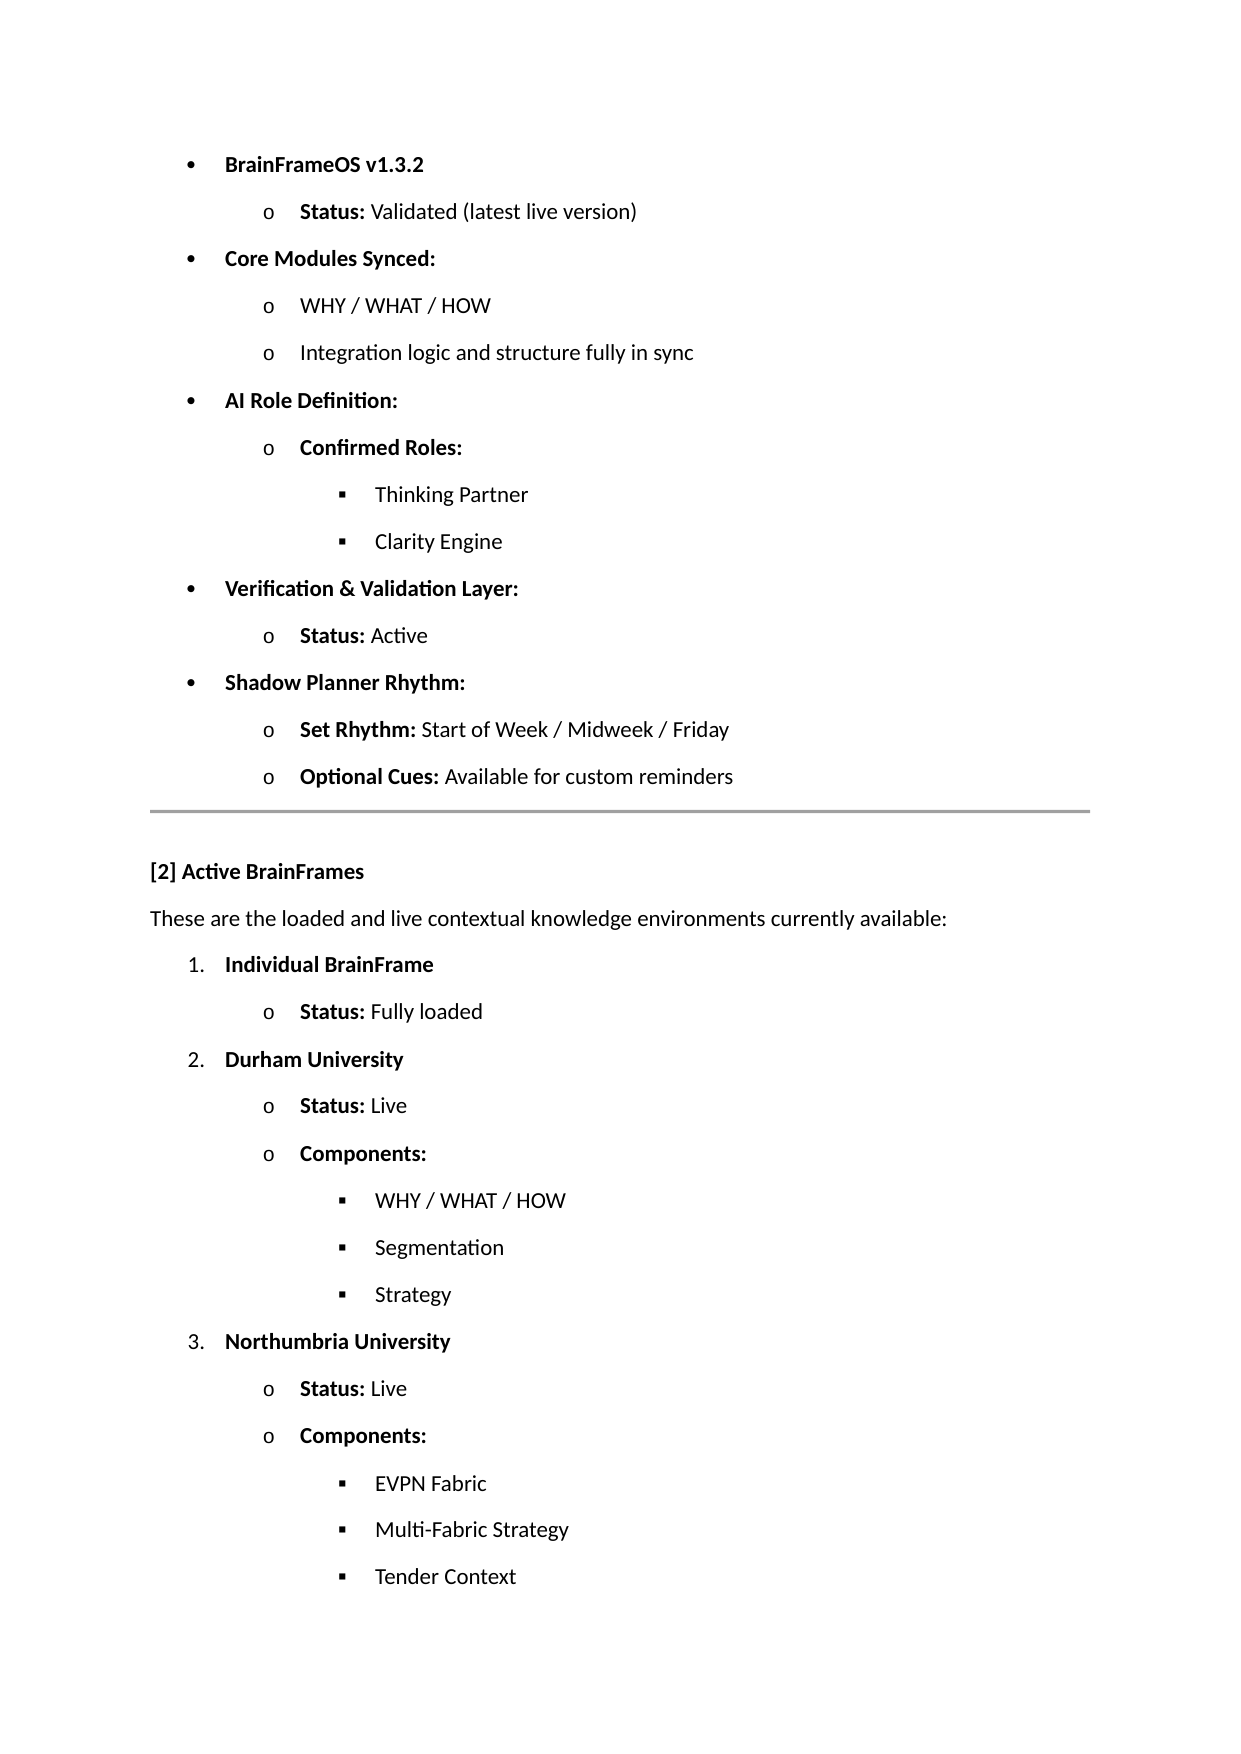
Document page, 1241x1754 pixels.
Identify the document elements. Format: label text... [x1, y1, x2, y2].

list Optional Cues: Available for custom reminders [262, 762, 1090, 791]
list Tender Context [337, 1562, 1090, 1591]
list Shadow Planner Rhythm: [187, 668, 1090, 696]
list Core Modules Synced: [187, 244, 1090, 272]
list Durham University [187, 1045, 1090, 1073]
list Status: Live [262, 1092, 1090, 1120]
list Thinking Partner [337, 480, 1090, 508]
list Set Rhythm: Start of Week / Midweek / Friday [262, 715, 1090, 744]
list Status: Validated (latest live version) [262, 197, 1090, 225]
list Individual BrainFrame [187, 951, 1090, 978]
list Confirmed Roles: [262, 433, 1090, 461]
text These are the loaded and live contextual knowledge environments currently available: [150, 904, 1090, 932]
list Integration logic and structure fully in sync [262, 338, 1090, 367]
list Strategy [337, 1280, 1090, 1308]
list WHY / WHAT / HOW [262, 291, 1090, 320]
list BrainFrameOS v1.3.2 [187, 150, 1090, 178]
list WHY / WHAT / HOW [337, 1186, 1090, 1214]
list AI Role Definition: [187, 386, 1090, 414]
list Segmentation [337, 1233, 1090, 1261]
text [2] Active BrainFrames [150, 857, 1090, 885]
list Status: Live [262, 1374, 1090, 1402]
list Status: Fully loaded [262, 997, 1090, 1026]
list Multi-Fabric Strategy [337, 1516, 1090, 1544]
list Status: Active [262, 621, 1090, 649]
list Northumbria University [187, 1327, 1090, 1355]
list Clarity Engine [337, 527, 1090, 555]
list EVPN Fabric [337, 1469, 1090, 1497]
list Components: [262, 1139, 1090, 1168]
list Verification & Validation Layer: [187, 574, 1090, 602]
list Components: [262, 1421, 1090, 1450]
